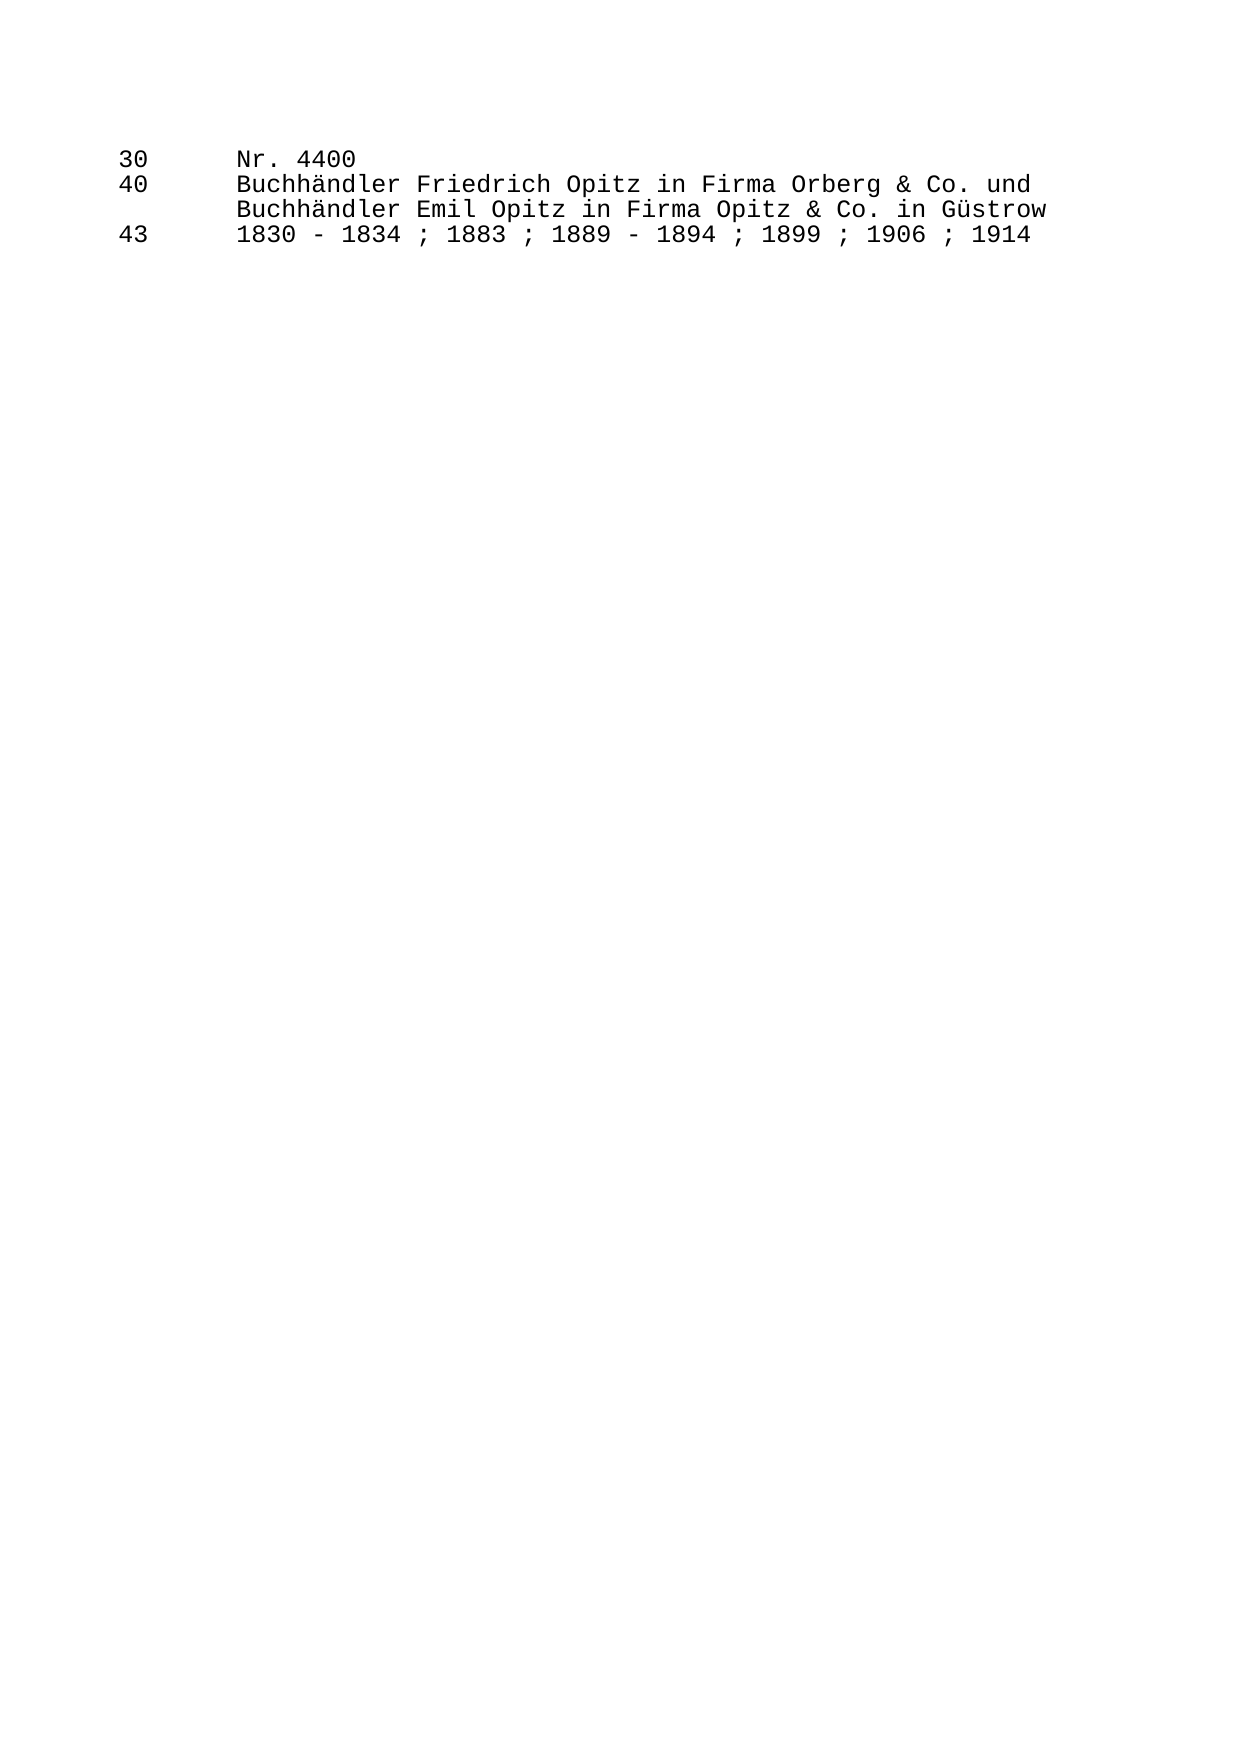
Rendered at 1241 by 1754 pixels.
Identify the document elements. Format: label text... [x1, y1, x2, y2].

text 30 Nr. 4400 [118, 148, 1122, 173]
text 43 1830 - 1834 ; 1883 ; 1889 - 1894 ; 1899 ; 1906 ; 1914 [118, 223, 1122, 248]
text 40 p[5{s[Buchhändler]s} 2{Friedrich} 1{Opitz}]p in k[Firma p[Orberg]p & Co.]k und p[5{s[Buchhändler]s} 2{Emil} 1{Opitz}6{< Güstrow>}]p in k[1{Firma Opitz & Co.} in 2{o[Güstrow]o}]k [118, 173, 1122, 223]
